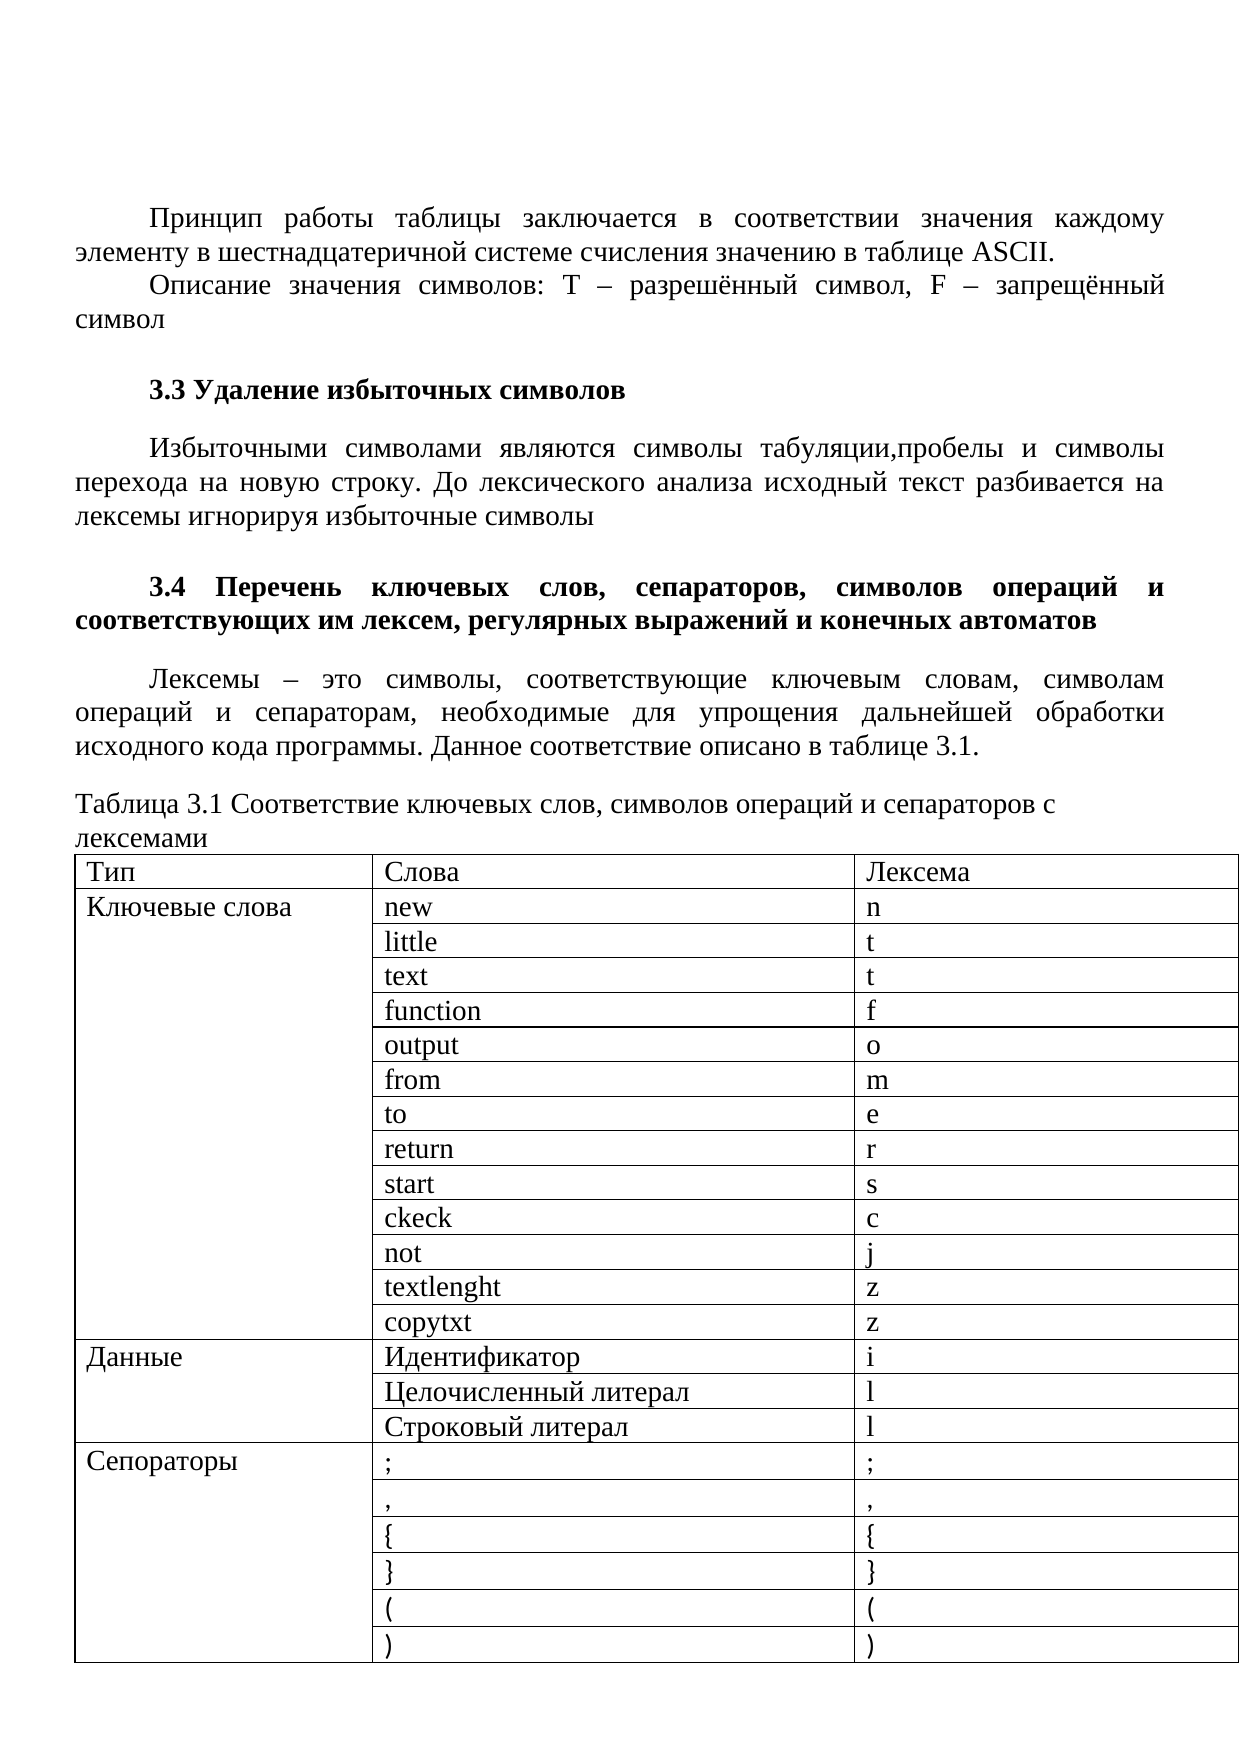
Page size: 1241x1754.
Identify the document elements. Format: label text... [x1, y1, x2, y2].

table_header Лексема [855, 855, 1238, 888]
table_cell return [373, 1131, 854, 1165]
table_cell e [855, 1097, 1238, 1130]
table_cell c [855, 1200, 1238, 1234]
table_cell z [855, 1305, 1238, 1338]
table_cell s [855, 1166, 1238, 1199]
table_cell z [855, 1270, 1238, 1303]
table_cell Сепораторы [76, 1443, 372, 1662]
table_cell m [855, 1062, 1238, 1096]
table_cell o [855, 1028, 1238, 1061]
table_cell output [373, 1028, 854, 1061]
table_cell f [855, 993, 1238, 1026]
table_cell { [373, 1517, 854, 1552]
subtitle 3.4 Перечень ключевых слов, сепараторов, символов операций и соответствующих им лексем, регулярных выражений и конечных автоматов [75, 569, 1165, 636]
table_cell r [855, 1131, 1238, 1165]
table_cell from [373, 1062, 854, 1096]
table_cell ) [373, 1627, 854, 1662]
table_cell copytxt [373, 1305, 854, 1338]
table_cell } [373, 1553, 854, 1589]
table_cell l [855, 1374, 1238, 1408]
table_cell start [373, 1166, 854, 1199]
table_cell to [373, 1097, 854, 1130]
table_cell text [373, 958, 854, 992]
subtitle 3.3 Удаление избыточных символов [75, 372, 1165, 406]
table_cell ; [373, 1443, 854, 1479]
table_cell ) [855, 1627, 1238, 1662]
text Избыточными символами являются символы табуляции,пробелы и символы перехода на новую строку. До лексического анализа исходный текст разбивается на лексемы игнорируя избыточные символы [75, 431, 1165, 531]
table_cell ( [373, 1590, 854, 1626]
table_cell ; [855, 1443, 1238, 1479]
table_cell Строковый литерал [373, 1409, 854, 1442]
text Таблица 3.1 Соответствие ключевых слов, символов операций и сепараторов с лексемами [75, 786, 1165, 853]
table_cell l [855, 1409, 1238, 1442]
table_cell Идентификатор [373, 1340, 854, 1373]
table_cell Ключевые слова [76, 889, 372, 1338]
table_header Слова [373, 855, 854, 888]
table_cell ( [855, 1590, 1238, 1626]
table_cell i [855, 1340, 1238, 1373]
table_cell t [855, 958, 1238, 992]
table_cell ckeck [373, 1200, 854, 1234]
table_cell , [373, 1480, 854, 1516]
table_cell not [373, 1235, 854, 1268]
table_cell little [373, 924, 854, 957]
table_cell new [373, 889, 854, 923]
table_cell n [855, 889, 1238, 923]
table_cell function [373, 993, 854, 1026]
table_cell , [855, 1480, 1238, 1516]
text Принцип работы таблицы заключается в соответствии значения каждому элементу в шестнадцатеричной системе счисления значению в таблице ASCII. [75, 200, 1165, 267]
table_cell Целочисленный литерал [373, 1374, 854, 1408]
table_cell } [855, 1553, 1238, 1589]
table_header Тип [76, 855, 372, 888]
table_cell Данные [76, 1340, 372, 1442]
table_cell { [855, 1517, 1238, 1552]
text Лексемы – это символы, соответствующие ключевым словам, символам операций и сепараторам, необходимые для упрощения дальнейшей обработки исходного кода программы. Данное соответствие описано в таблице 3.1. [75, 661, 1165, 761]
table_cell textlenght [373, 1270, 854, 1303]
text Описание значения символов: T – разрешённый символ, F – запрещённый символ [75, 267, 1165, 334]
table_cell j [855, 1235, 1238, 1268]
table_cell t [855, 924, 1238, 957]
